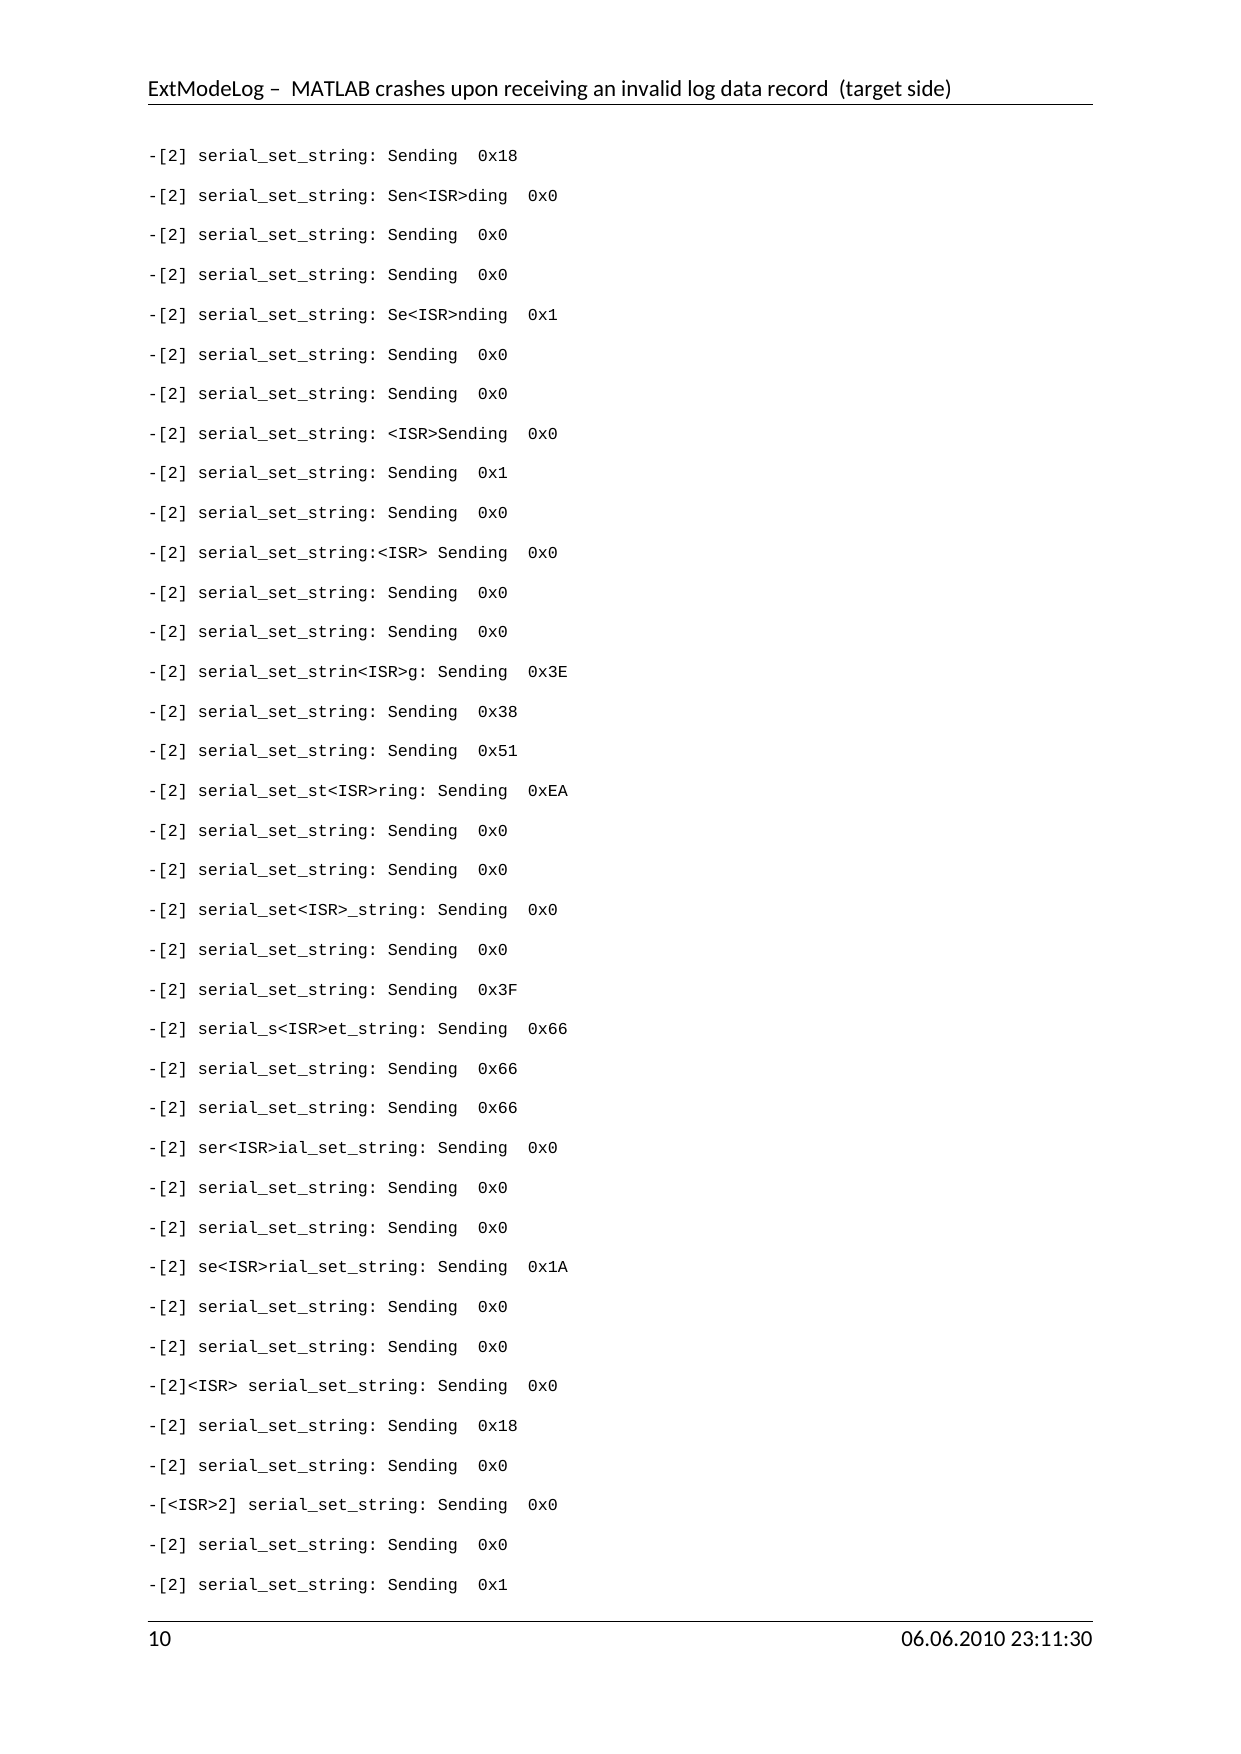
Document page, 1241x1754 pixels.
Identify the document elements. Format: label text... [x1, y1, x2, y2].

text -[2] serial_set<ISR>_string: Sending 0x0 [148, 902, 1093, 921]
text -[2] serial_set_string: Sending 0x3F [148, 981, 1093, 1000]
text -[2] ser<ISR>ial_set_string: Sending 0x0 [148, 1140, 1093, 1159]
text -[2]<ISR> serial_set_string: Sending 0x0 [148, 1378, 1093, 1397]
text -[2] serial_set_string: Sending 0x0 [148, 1219, 1093, 1238]
text -[2] serial_set_string: Sending 0x0 [148, 1537, 1093, 1556]
text -[2] serial_set_string: Sending 0x0 [148, 505, 1093, 524]
text -[2] serial_set_string: Sending 0x38 [148, 703, 1093, 722]
text -[2] serial_set_st<ISR>ring: Sending 0xEA [148, 783, 1093, 801]
text -[2] serial_set_string: Se<ISR>nding 0x1 [148, 306, 1093, 325]
text -[2] serial_set_string: Sending 0x0 [148, 862, 1093, 881]
text -[2] serial_set_string: Sending 0x0 [148, 1338, 1093, 1357]
text -[2] serial_set_string: Sending 0x0 [148, 267, 1093, 286]
text -[2] serial_set_string:<ISR> Sending 0x0 [148, 544, 1093, 563]
text -[2] serial_set_string: Sen<ISR>ding 0x0 [148, 187, 1093, 206]
text -[2] serial_set_string: Sending 0x0 [148, 1179, 1093, 1198]
text -[2] serial_set_string: Sending 0x51 [148, 743, 1093, 762]
text -[<ISR>2] serial_set_string: Sending 0x0 [148, 1497, 1093, 1516]
text -[2] serial_set_string: <ISR>Sending 0x0 [148, 425, 1093, 444]
text -[2] serial_set_strin<ISR>g: Sending 0x3E [148, 663, 1093, 682]
text -[2] serial_set_string: Sending 0x18 [148, 1418, 1093, 1436]
text -[2] serial_set_string: Sending 0x0 [148, 584, 1093, 603]
text -[2] serial_set_string: Sending 0x0 [148, 941, 1093, 960]
text -[2] serial_set_string: Sending 0x0 [148, 386, 1093, 404]
text -[2] serial_set_string: Sending 0x66 [148, 1100, 1093, 1119]
text -[2] serial_set_string: Sending 0x0 [148, 227, 1093, 246]
text -[2] serial_set_string: Sending 0x1 [148, 1576, 1093, 1595]
text -[2] serial_set_string: Sending 0x1 [148, 465, 1093, 484]
text -[2] serial_set_string: Sending 0x0 [148, 822, 1093, 841]
text -[2] serial_set_string: Sending 0x0 [148, 1457, 1093, 1476]
text -[2] serial_s<ISR>et_string: Sending 0x66 [148, 1021, 1093, 1039]
text -[2] serial_set_string: Sending 0x0 [148, 346, 1093, 365]
text -[2] serial_set_string: Sending 0x66 [148, 1060, 1093, 1079]
text -[2] serial_set_string: Sending 0x18 [148, 148, 1093, 166]
text -[2] serial_set_string: Sending 0x0 [148, 624, 1093, 643]
text -[2] se<ISR>rial_set_string: Sending 0x1A [148, 1259, 1093, 1278]
text -[2] serial_set_string: Sending 0x0 [148, 1298, 1093, 1317]
